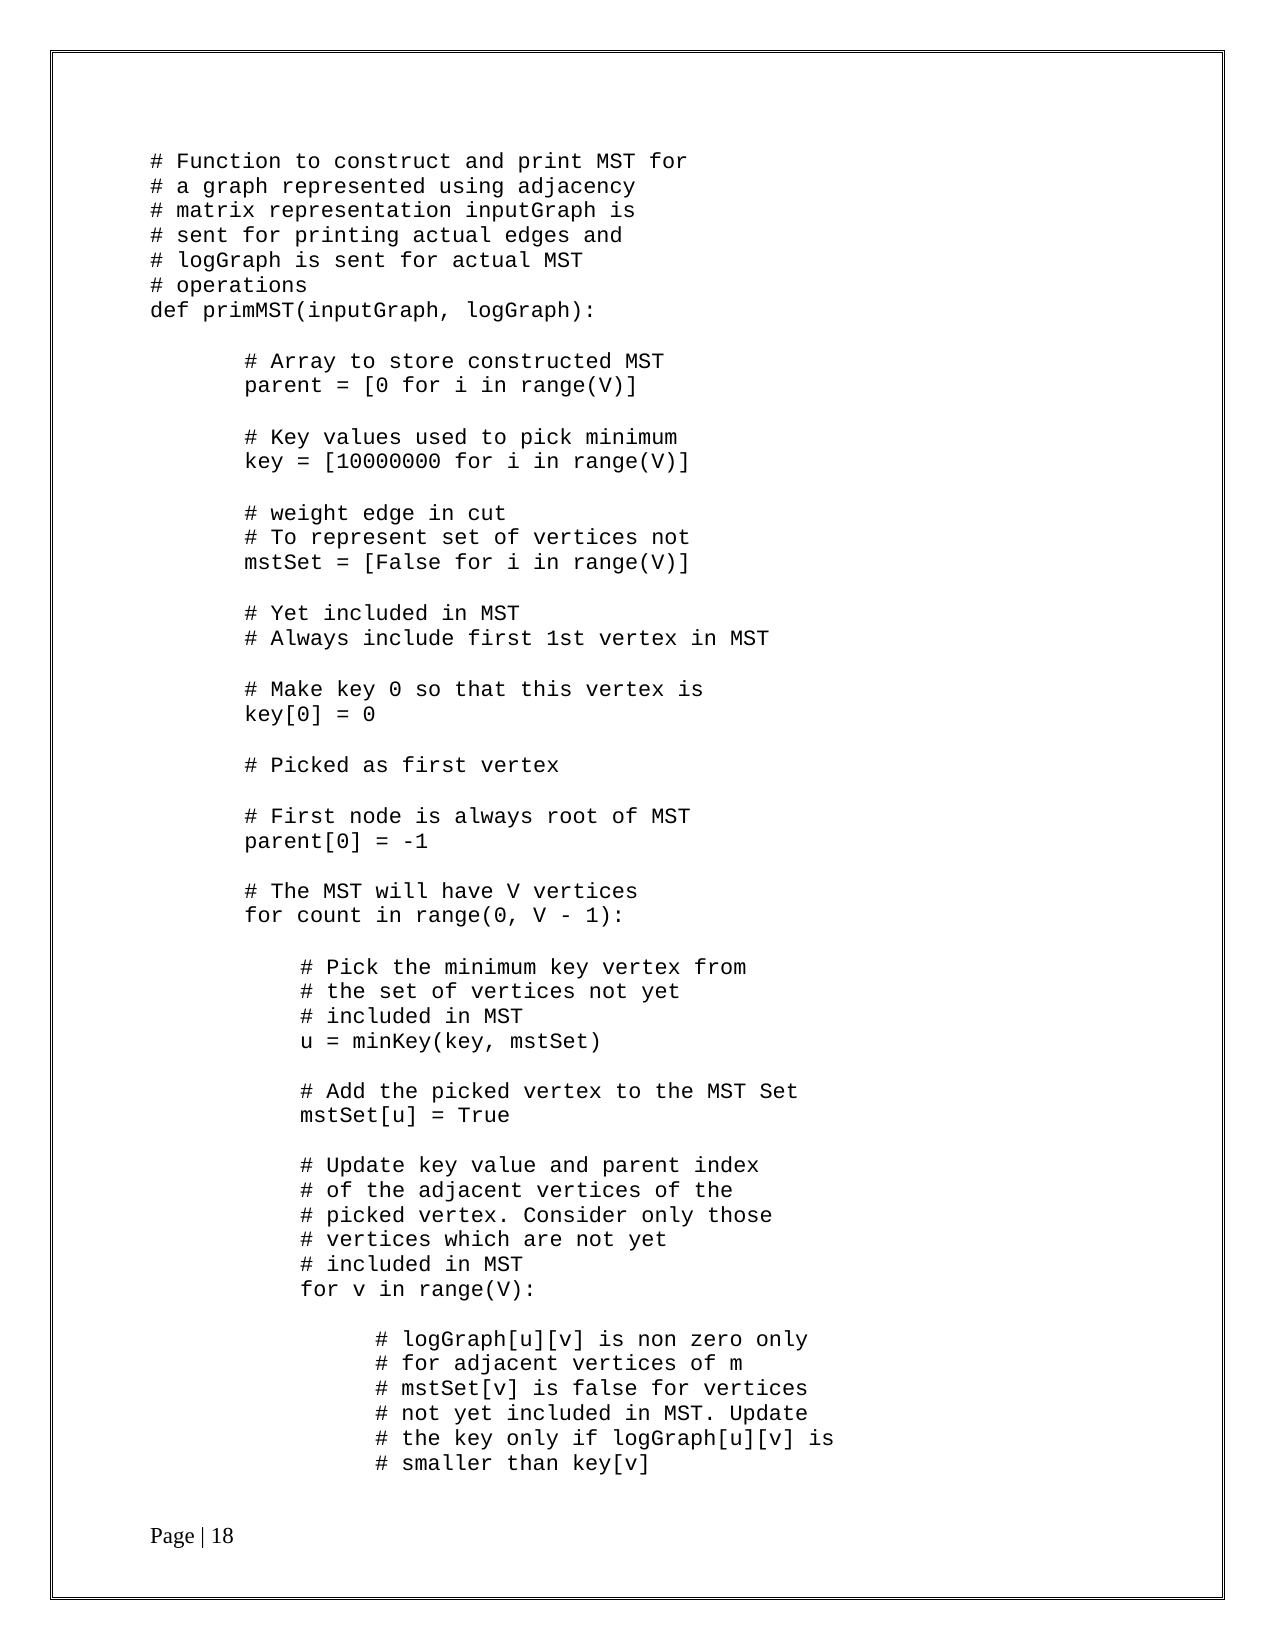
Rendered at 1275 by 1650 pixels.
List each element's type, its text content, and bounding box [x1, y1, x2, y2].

text # To represent set of vertices not [150, 527, 1125, 551]
text # Yet included in MST [150, 602, 1125, 627]
text # the key only if logGraph[u][v] is [150, 1427, 1125, 1452]
text # Function to construct and print MST for [150, 150, 1125, 175]
text # smaller than key[v] [150, 1452, 1125, 1476]
text # First node is always root of MST [150, 806, 1125, 830]
text def primMST(inputGraph, logGraph): [150, 299, 1125, 323]
text key[0] = 0 [150, 703, 1125, 728]
text parent = [0 for i in range(V)] [150, 375, 1125, 399]
text # of the adjacent vertices of the [150, 1179, 1125, 1204]
text # The MST will have V vertices [150, 880, 1125, 905]
text # Array to store constructed MST [150, 350, 1125, 375]
text # mstSet[v] is false for vertices [150, 1377, 1125, 1402]
text # Make key 0 so that this vertex is [150, 678, 1125, 703]
text # matrix representation inputGraph is [150, 199, 1125, 224]
text # included in MST [150, 1253, 1125, 1278]
text # operations [150, 274, 1125, 299]
text # Key values used to pick minimum [150, 426, 1125, 451]
text # vertices which are not yet [150, 1228, 1125, 1253]
text # included in MST [150, 1005, 1125, 1030]
text u = minKey(key, mstSet) [150, 1030, 1125, 1055]
text # logGraph is sent for actual MST [150, 249, 1125, 274]
text # logGraph[u][v] is non zero only [150, 1328, 1125, 1352]
text # for adjacent vertices of m [150, 1352, 1125, 1377]
text mstSet[u] = True [150, 1104, 1125, 1129]
text # weight edge in cut [150, 502, 1125, 527]
text # a graph represented using adjacency [150, 175, 1125, 199]
text # sent for printing actual edges and [150, 224, 1125, 249]
text # Add the picked vertex to the MST Set [150, 1080, 1125, 1104]
text for count in range(0, V - 1): [150, 905, 1125, 929]
text parent[0] = -1 [150, 830, 1125, 855]
text # Update key value and parent index [150, 1154, 1125, 1179]
text # Picked as first vertex [150, 754, 1125, 779]
text for v in range(V): [150, 1278, 1125, 1303]
text # Pick the minimum key vertex from [150, 956, 1125, 981]
text # Always include first 1st vertex in MST [150, 627, 1125, 652]
text # not yet included in MST. Update [150, 1402, 1125, 1427]
text key = [10000000 for i in range(V)] [150, 451, 1125, 475]
text # the set of vertices not yet [150, 981, 1125, 1005]
text mstSet = [False for i in range(V)] [150, 551, 1125, 576]
text # picked vertex. Consider only those [150, 1204, 1125, 1228]
